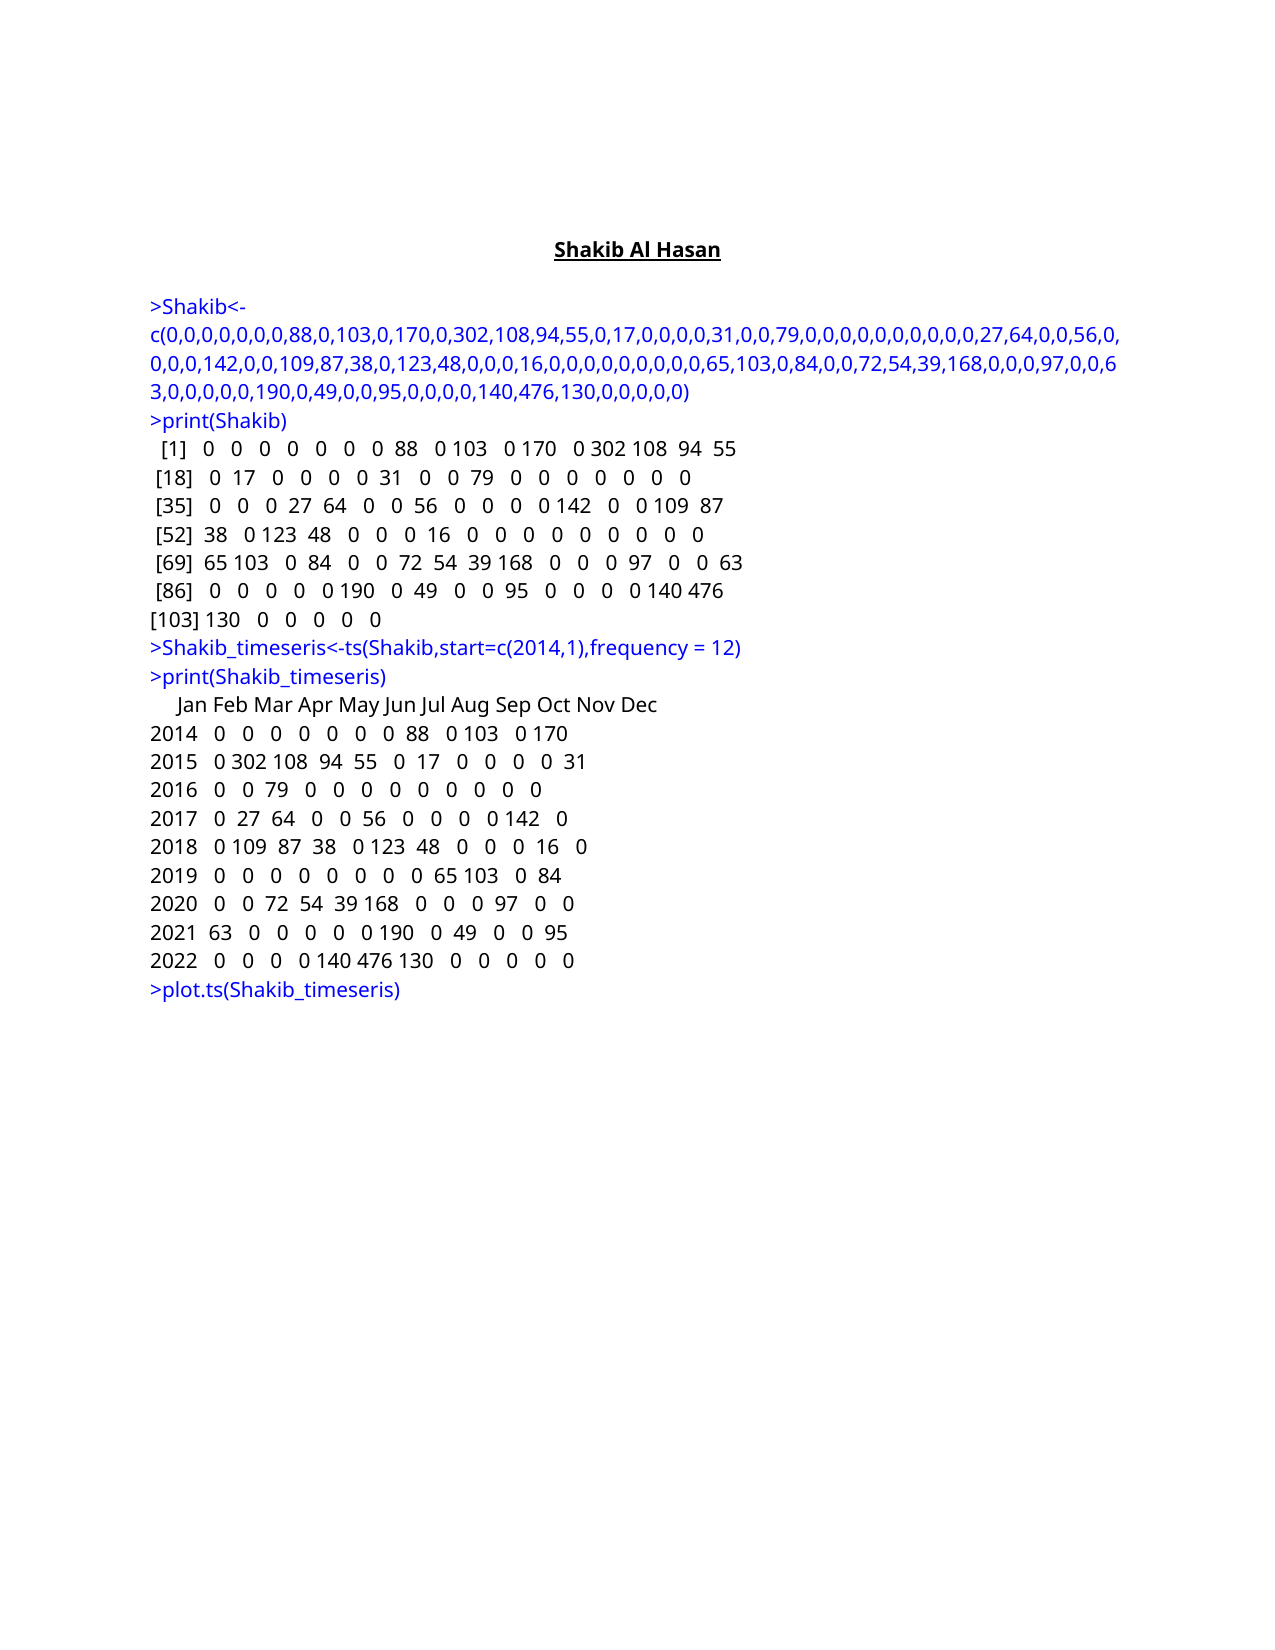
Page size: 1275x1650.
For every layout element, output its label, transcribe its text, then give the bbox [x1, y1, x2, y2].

text [69] 65 103 0 84 0 0 72 54 39 168 0 0 0 97 0 0 63 [150, 548, 1125, 577]
text [103] 130 0 0 0 0 0 [150, 605, 1125, 633]
text [52] 38 0 123 48 0 0 0 16 0 0 0 0 0 0 0 0 0 [150, 520, 1125, 548]
text 2020 0 0 72 54 39 168 0 0 0 97 0 0 [150, 889, 1125, 918]
text 2022 0 0 0 0 140 476 130 0 0 0 0 0 [150, 946, 1125, 975]
text 2019 0 0 0 0 0 0 0 0 65 103 0 84 [150, 861, 1125, 889]
text 2017 0 27 64 0 0 56 0 0 0 0 142 0 [150, 804, 1125, 832]
text 2016 0 0 79 0 0 0 0 0 0 0 0 0 [150, 776, 1125, 804]
text [86] 0 0 0 0 0 190 0 49 0 0 95 0 0 0 0 140 476 [150, 577, 1125, 605]
text >plot.ts(Shakib_timeseris) [150, 975, 1125, 1003]
text >print(Shakib_timeseris) [150, 662, 1125, 690]
text 2021 63 0 0 0 0 0 190 0 49 0 0 95 [150, 918, 1125, 946]
text 2015 0 302 108 94 55 0 17 0 0 0 0 31 [150, 747, 1125, 776]
text [18] 0 17 0 0 0 0 31 0 0 79 0 0 0 0 0 0 0 [150, 463, 1125, 491]
text [1] 0 0 0 0 0 0 0 88 0 103 0 170 0 302 108 94 55 [150, 434, 1125, 463]
text 2018 0 109 87 38 0 123 48 0 0 0 16 0 [150, 832, 1125, 861]
text Jan Feb Mar Apr May Jun Jul Aug Sep Oct Nov Dec [150, 690, 1125, 719]
text >Shakib<-c(0,0,0,0,0,0,0,88,0,103,0,170,0,302,108,94,55,0,17,0,0,0,0,31,0,0,79,0,0,0,0,0,0,0,0,0,0,27,64,0,0,56,0,0,0,0,142,0,0,109,87,38,0,123,48,0,0,0,16,0,0,0,0,0,0,0,0,0,65,103,0,84,0,0,72,54,39,168,0,0,0,97,0,0,63,0,0,0,0,0,190,0,49,0,0,95,0,0,0,0,140,476,130,0,0,0,0,0) [150, 292, 1125, 406]
text [35] 0 0 0 27 64 0 0 56 0 0 0 0 142 0 0 109 87 [150, 491, 1125, 520]
text >Shakib_timeseris<-ts(Shakib,start=c(2014,1),frequency = 12) [150, 633, 1125, 662]
text 2014 0 0 0 0 0 0 0 88 0 103 0 170 [150, 719, 1125, 747]
text >print(Shakib) [150, 406, 1125, 434]
text Shakib Al Hasan [150, 235, 1125, 264]
